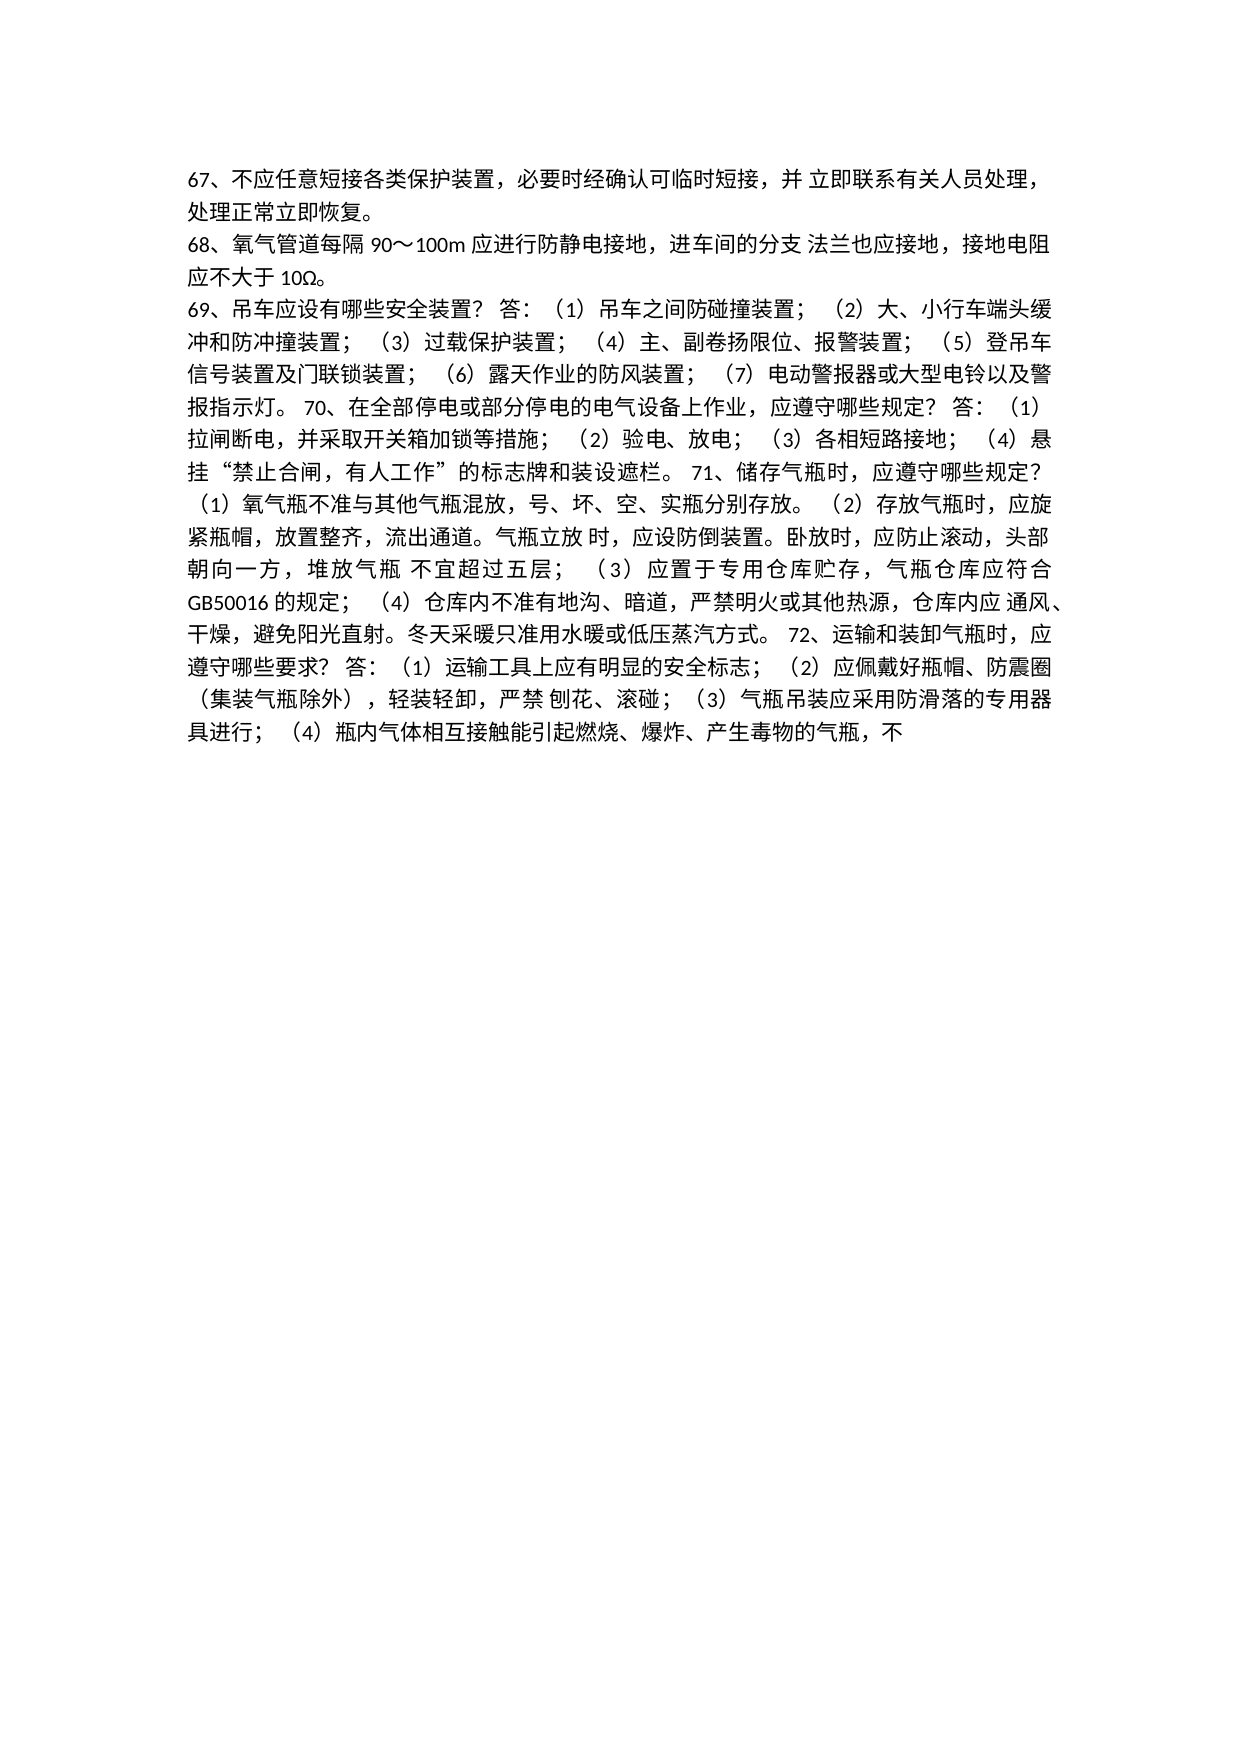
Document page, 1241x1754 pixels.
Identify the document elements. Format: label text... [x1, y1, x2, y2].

text 68、氧气管道每隔 90～100m 应进行防静电接地，进车间的分支 法兰也应接地，接地电阻应不大于 10Ω。 [187, 227, 1053, 292]
text 67、不应任意短接各类保护装置，必要时经确认可临时短接，并 立即联系有关人员处理，处理正常立即恢复。 [187, 162, 1053, 227]
text 69、吊车应设有哪些安全装置？ 答：（1）吊车之间防碰撞装置； （2）大、小行车端头缓冲和防冲撞装置； （3）过载保护装置； （4）主、副卷扬限位、报警装置； （5）登吊车信号装置及门联锁装置； （6）露天作业的防风装置； （7）电动警报器或大型电铃以及警报指示灯。 70、在全部停电或部分停电的电气设备上作业，应遵守哪些规定？ 答：（1）拉闸断电，并采取开关箱加锁等措施； （2）验电、放电； （3）各相短路接地； （4）悬挂“禁止合闸，有人工作”的标志牌和装设遮栏。 71、储存气瓶时，应遵守哪些规定？ （1）氧气瓶不准与其他气瓶混放，号、坏、空、实瓶分别存放。 （2）存放气瓶时，应旋紧瓶帽，放置整齐，流出通道。气瓶立放 时，应设防倒装置。卧放时，应防止滚动，头部朝向一方，堆放气瓶 不宜超过五层； （3）应置于专用仓库贮存，气瓶仓库应符合 GB50016 的规定； （4）仓库内不准有地沟、暗道，严禁明火或其他热源，仓库内应 通风、干燥，避免阳光直射。冬天采暖只准用水暖或低压蒸汽方式。 72、运输和装卸气瓶时，应遵守哪些要求？ 答：（1）运输工具上应有明显的安全标志； （2）应佩戴好瓶帽、防震圈（集装气瓶除外），轻装轻卸，严禁 刨花、滚碰；（3）气瓶吊装应采用防滑落的专用器具进行； （4）瓶内气体相互接触能引起燃烧、爆炸、产生毒物的气瓶，不 [187, 292, 1053, 747]
